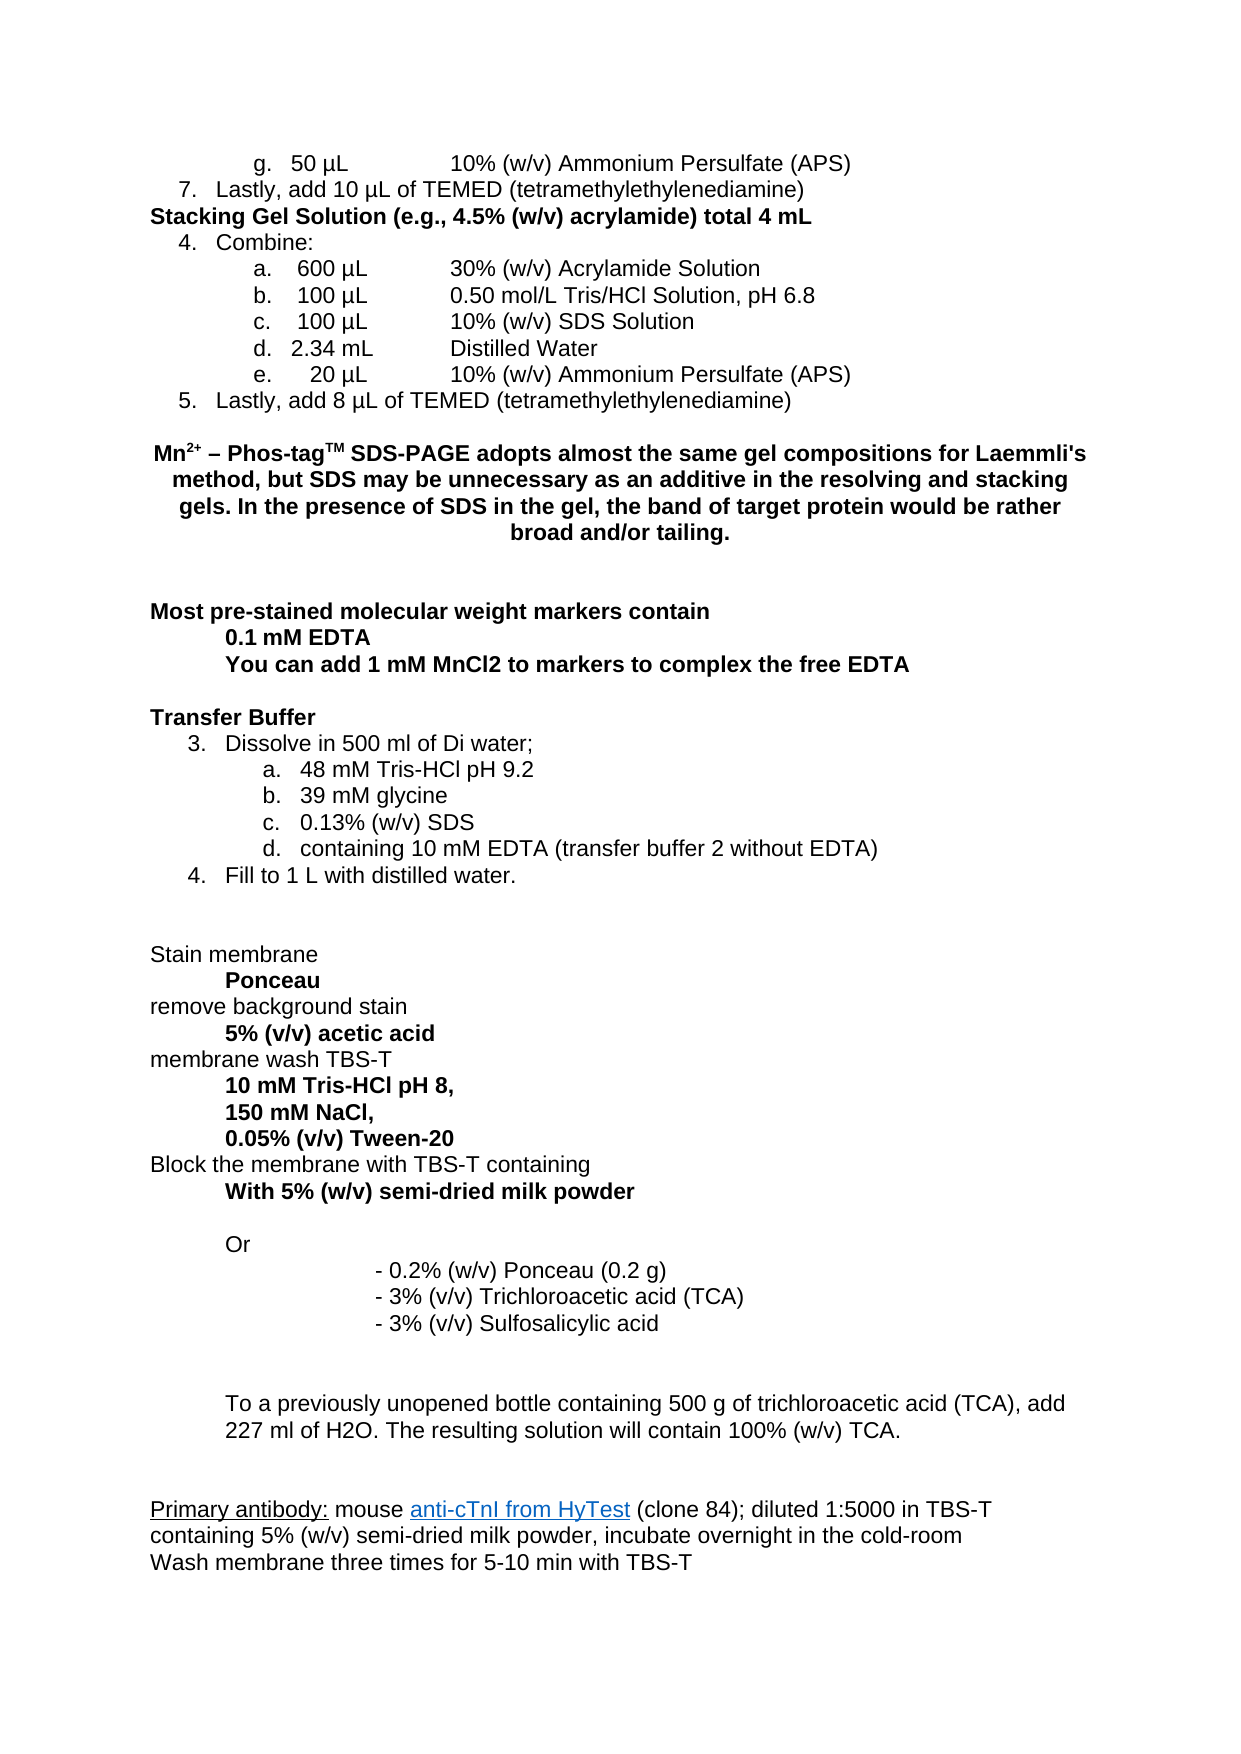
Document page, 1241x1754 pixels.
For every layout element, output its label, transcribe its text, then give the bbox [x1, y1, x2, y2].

text 150 mM NaCl, [150, 1099, 1090, 1125]
list 0.13% (w/v) SDS [262, 809, 1090, 835]
list 20 µL 10% (w/v) Ammonium Persulfate (APS) [253, 361, 1090, 387]
text 0.05% (v/v) Tween-20 [150, 1125, 1090, 1151]
text Stain membrane [150, 941, 1090, 967]
text Primary antibody: mouse anti-cTnI from HyTest (clone 84); diluted 1:5000 in TBS-T containing 5% (w/v) semi-dried milk powder, incubate overnight in the cold-room [150, 1496, 1090, 1548]
text remove background stain [150, 993, 1090, 1020]
text Ponceau [150, 967, 1090, 993]
text You can add 1 mM MnCl2 to markers to complex the free EDTA [225, 651, 1090, 677]
text Stacking Gel Solution (e.g., 4.5% (w/v) acrylamide) total 4 mL [150, 203, 1090, 229]
list Fill to 1 L with distilled water. [187, 862, 1090, 888]
list 100 µL 0.50 mol/L Tris/HCl Solution, pH 6.8 [253, 282, 1090, 308]
text - 0.2% (w/v) Ponceau (0.2 g) [300, 1257, 1090, 1283]
text Most pre-stained molecular weight markers contain [150, 598, 1090, 624]
text Or [225, 1231, 1090, 1257]
list 48 mM Tris-HCl pH 9.2 [262, 756, 1090, 782]
list 39 mM glycine [262, 782, 1090, 809]
text 10 mM Tris-HCl pH 8, [150, 1072, 1090, 1099]
list 50 µL 10% (w/v) Ammonium Persulfate (APS) [253, 150, 1090, 176]
text - 3% (v/v) Trichloroacetic acid (TCA) [225, 1283, 1090, 1309]
text Block the membrane with TBS-T containing [150, 1151, 1090, 1178]
list containing 10 mM EDTA (transfer buffer 2 without EDTA) [262, 835, 1090, 862]
list Dissolve in 500 ml of Di water; [187, 730, 1090, 756]
list 600 µL 30% (w/v) Acrylamide Solution [253, 255, 1090, 282]
text Mn2+ – Phos-tagTM SDS-PAGE adopts almost the same gel compositions for Laemmli's method, but SDS may be unnecessary as an additive in the resolving and stacking gels. In the presence of SDS in the gel, the band of target protein would be rather broad and/or tailing. [150, 440, 1090, 545]
list Combine: [178, 229, 1090, 255]
text Wash membrane three times for 5-10 min with TBS-T [150, 1548, 1090, 1575]
text - 3% (v/v) Sulfosalicylic acid [225, 1309, 1090, 1336]
list Lastly, add 8 µL of TEMED (tetramethylethylenediamine) [178, 387, 1090, 413]
list mM EDTA [225, 624, 1090, 651]
text Transfer Buffer [150, 703, 1090, 730]
list Lastly, add 10 µL of TEMED (tetramethylethylenediamine) [178, 176, 1090, 203]
text With 5% (w/v) semi-dried milk powder [150, 1178, 1090, 1204]
text membrane wash TBS-T [150, 1046, 1090, 1072]
list 100 µL 10% (w/v) SDS Solution [253, 308, 1090, 334]
list 2.34 mL Distilled Water [253, 334, 1090, 361]
text To a previously unopened bottle containing 500 g of trichloroacetic acid (TCA), add 227 ml of H2O. The resulting solution will contain 100% (w/v) TCA. [225, 1390, 1090, 1443]
text 5% (v/v) acetic acid [150, 1020, 1090, 1046]
